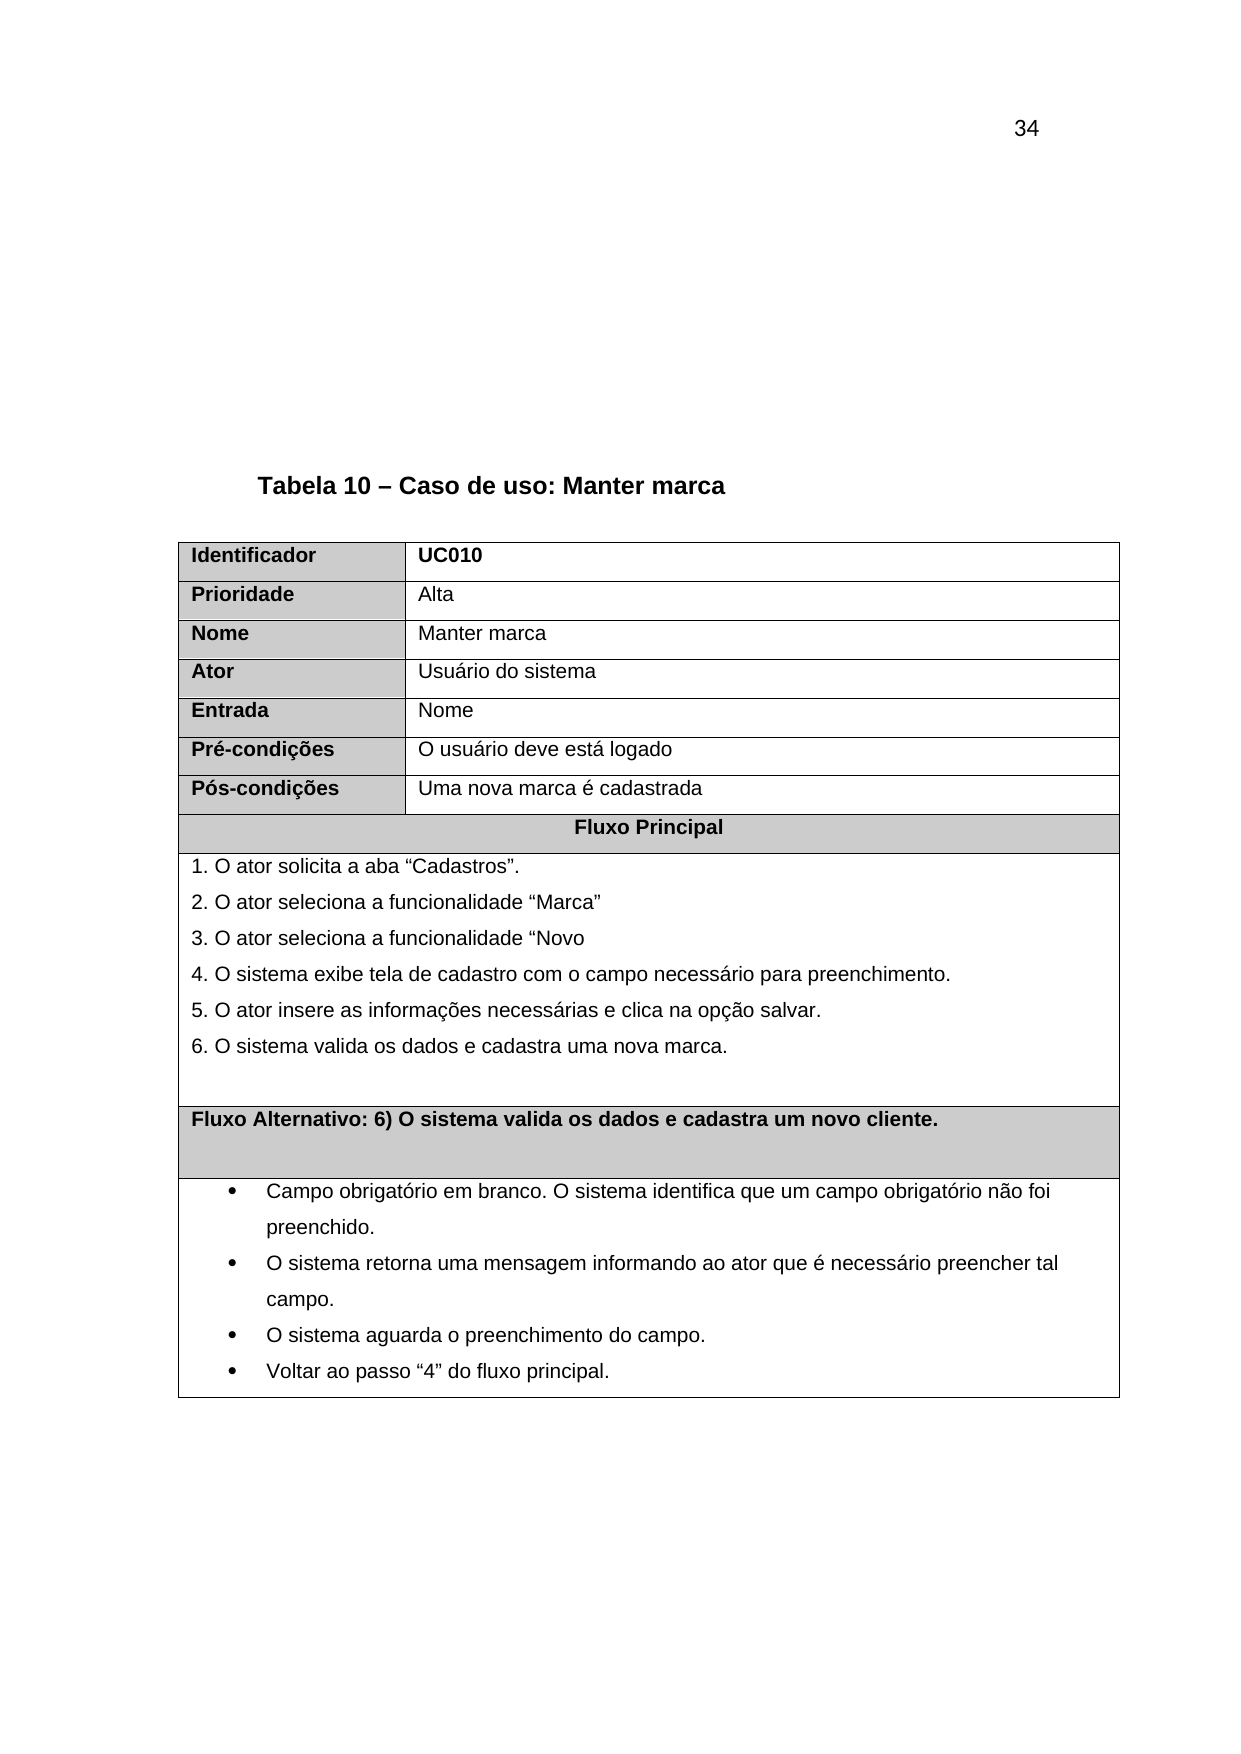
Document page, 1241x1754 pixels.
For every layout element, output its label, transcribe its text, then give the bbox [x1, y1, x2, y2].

table_cell Fluxo Alternativo: 6) O sistema valida os dados e cadastra um novo cliente. [179, 1107, 1119, 1178]
table_cell 1. O ator solicita a aba “Cadastros”. 2. O ator seleciona a funcionalidade “Marca” 3. O ator seleciona a funcionalidade “Novo 4. O sistema exibe tela de cadastro com o campo necessário para preenchimento. 5. O ator insere as informações necessárias e clica na opção salvar. 6. O sistema valida os dados e cadastra uma nova marca. [179, 854, 1119, 1106]
subtitle Tabela 10 – Caso de uso: Manter marca [257, 471, 1039, 500]
table_cell Fluxo Principal [179, 815, 1119, 853]
table_cell Manter marca [406, 621, 1119, 658]
table_cell Uma nova marca é cadastrada [406, 776, 1119, 814]
table_header Identificador [179, 543, 405, 581]
table_cell Prioridade [179, 582, 405, 619]
table_cell Nome [179, 621, 405, 658]
table_cell Ator [179, 660, 405, 697]
table_cell Pré-condições [179, 738, 405, 775]
table_cell Alta [406, 582, 1119, 619]
table_cell Pós-condições [179, 776, 405, 814]
table_cell O usuário deve está logado [406, 738, 1119, 775]
table_cell Campo obrigatório em branco. O sistema identifica que um campo obrigatório não foi preenchido. O sistema retorna uma mensagem informando ao ator que é necessário preencher tal campo. O sistema aguarda o preenchimento do campo. Voltar ao passo “4” do fluxo principal. [179, 1179, 1119, 1397]
table_cell Usuário do sistema [406, 660, 1119, 697]
table_header UC010 [406, 543, 1119, 581]
table_cell Nome [406, 699, 1119, 736]
table_cell Entrada [179, 699, 405, 736]
